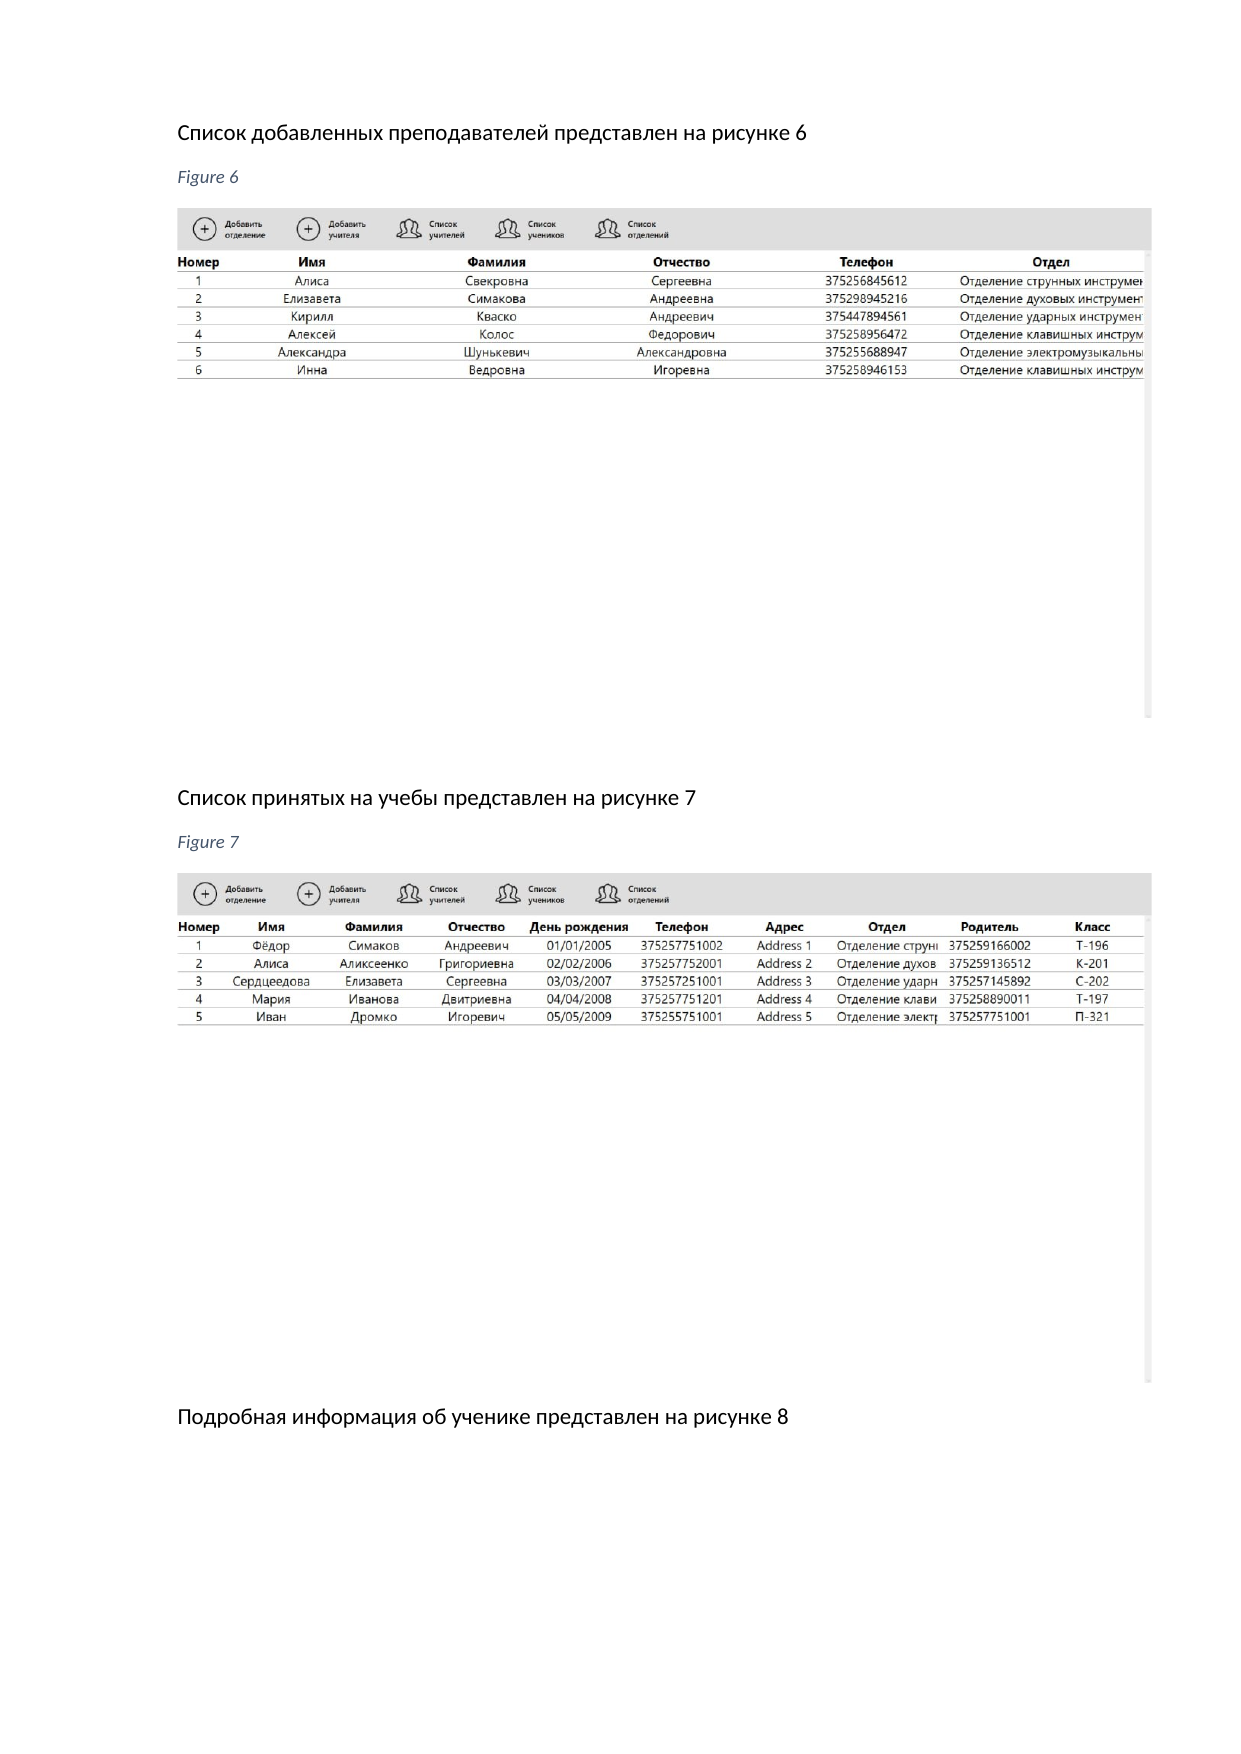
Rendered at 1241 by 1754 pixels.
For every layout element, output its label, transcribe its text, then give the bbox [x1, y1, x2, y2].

picture [177, 873, 1152, 1383]
text Список принятых на учебы представлен на рисунке 7 [177, 783, 1152, 811]
text Список добавленных преподавателей представлен на рисунке 6 [177, 118, 1152, 146]
text Подробная информация об ученике представлен на рисунке 8 [177, 1402, 1152, 1430]
picture [177, 208, 1152, 718]
